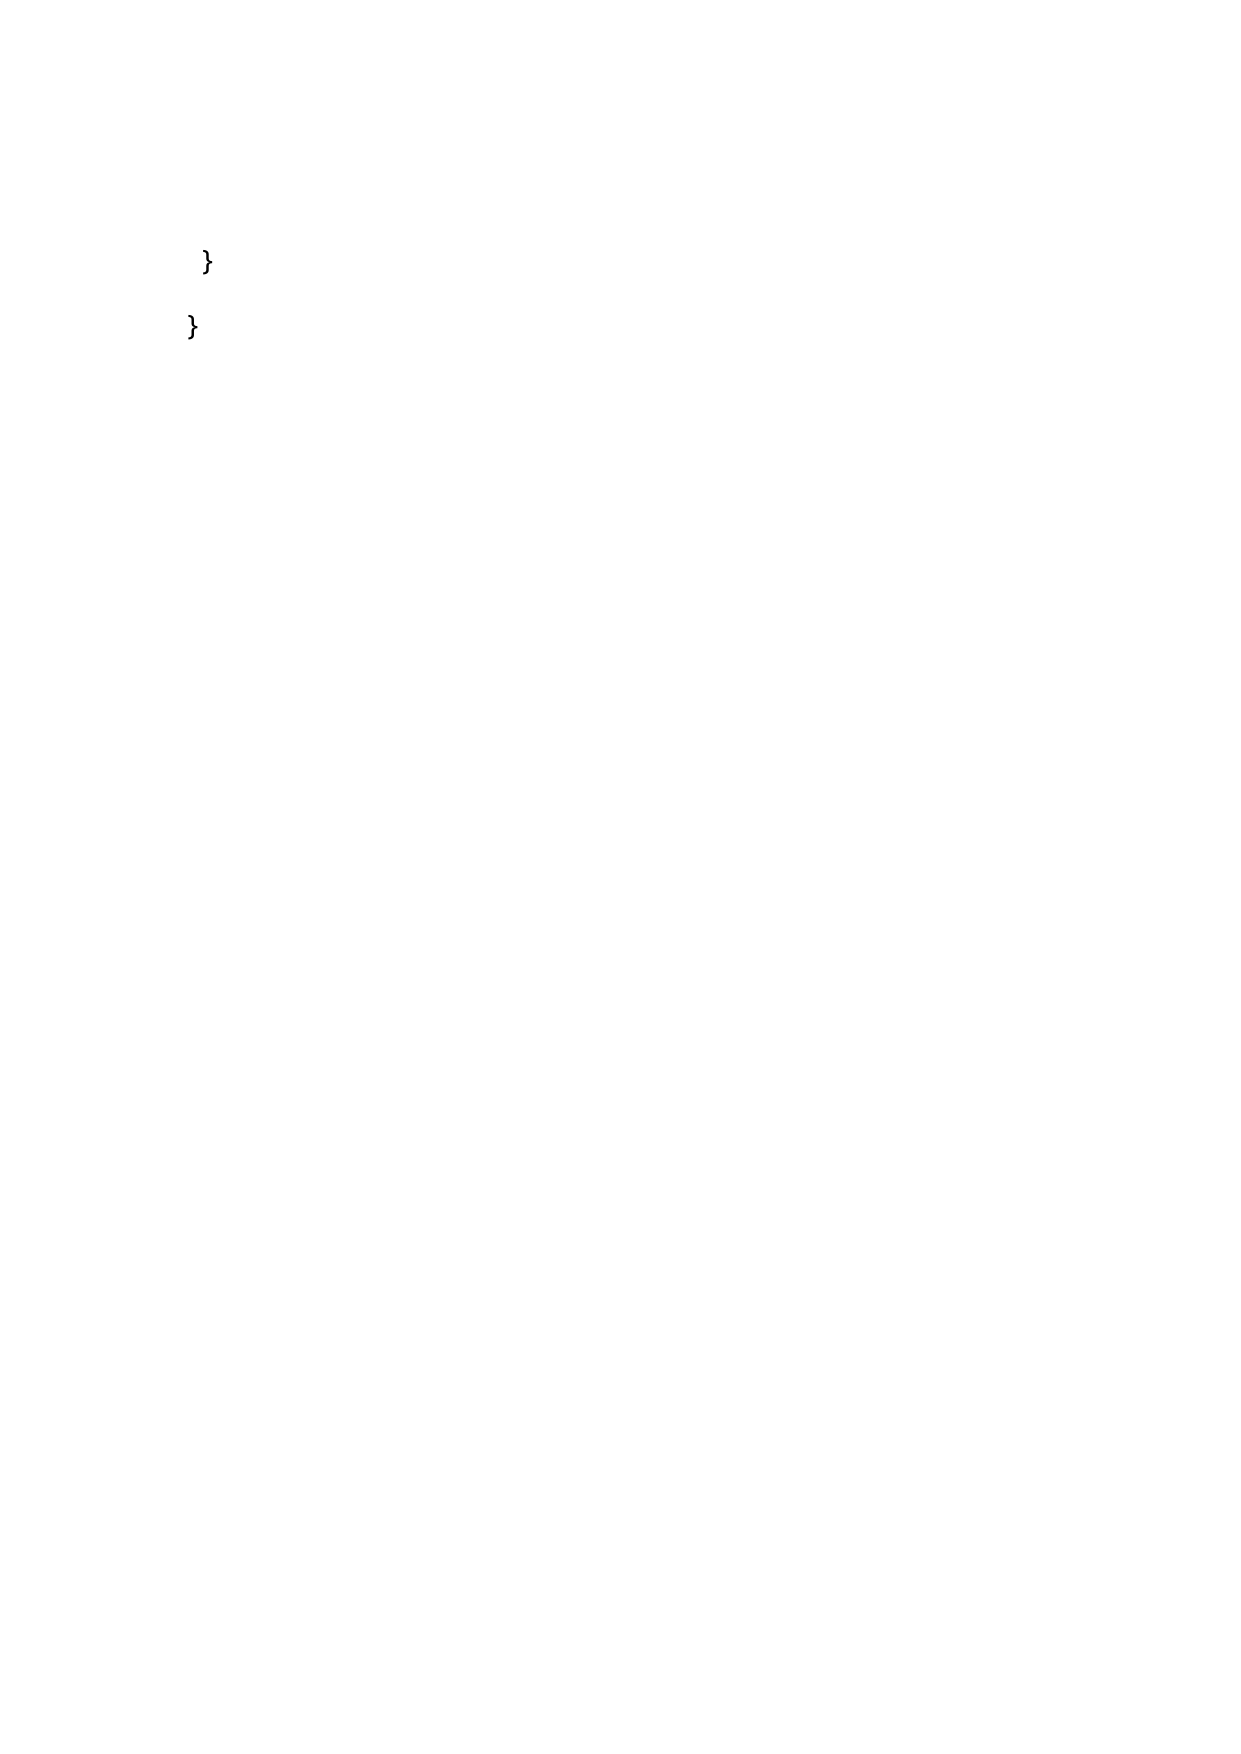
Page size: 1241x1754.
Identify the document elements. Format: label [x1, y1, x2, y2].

text [187, 162, 1053, 357]
